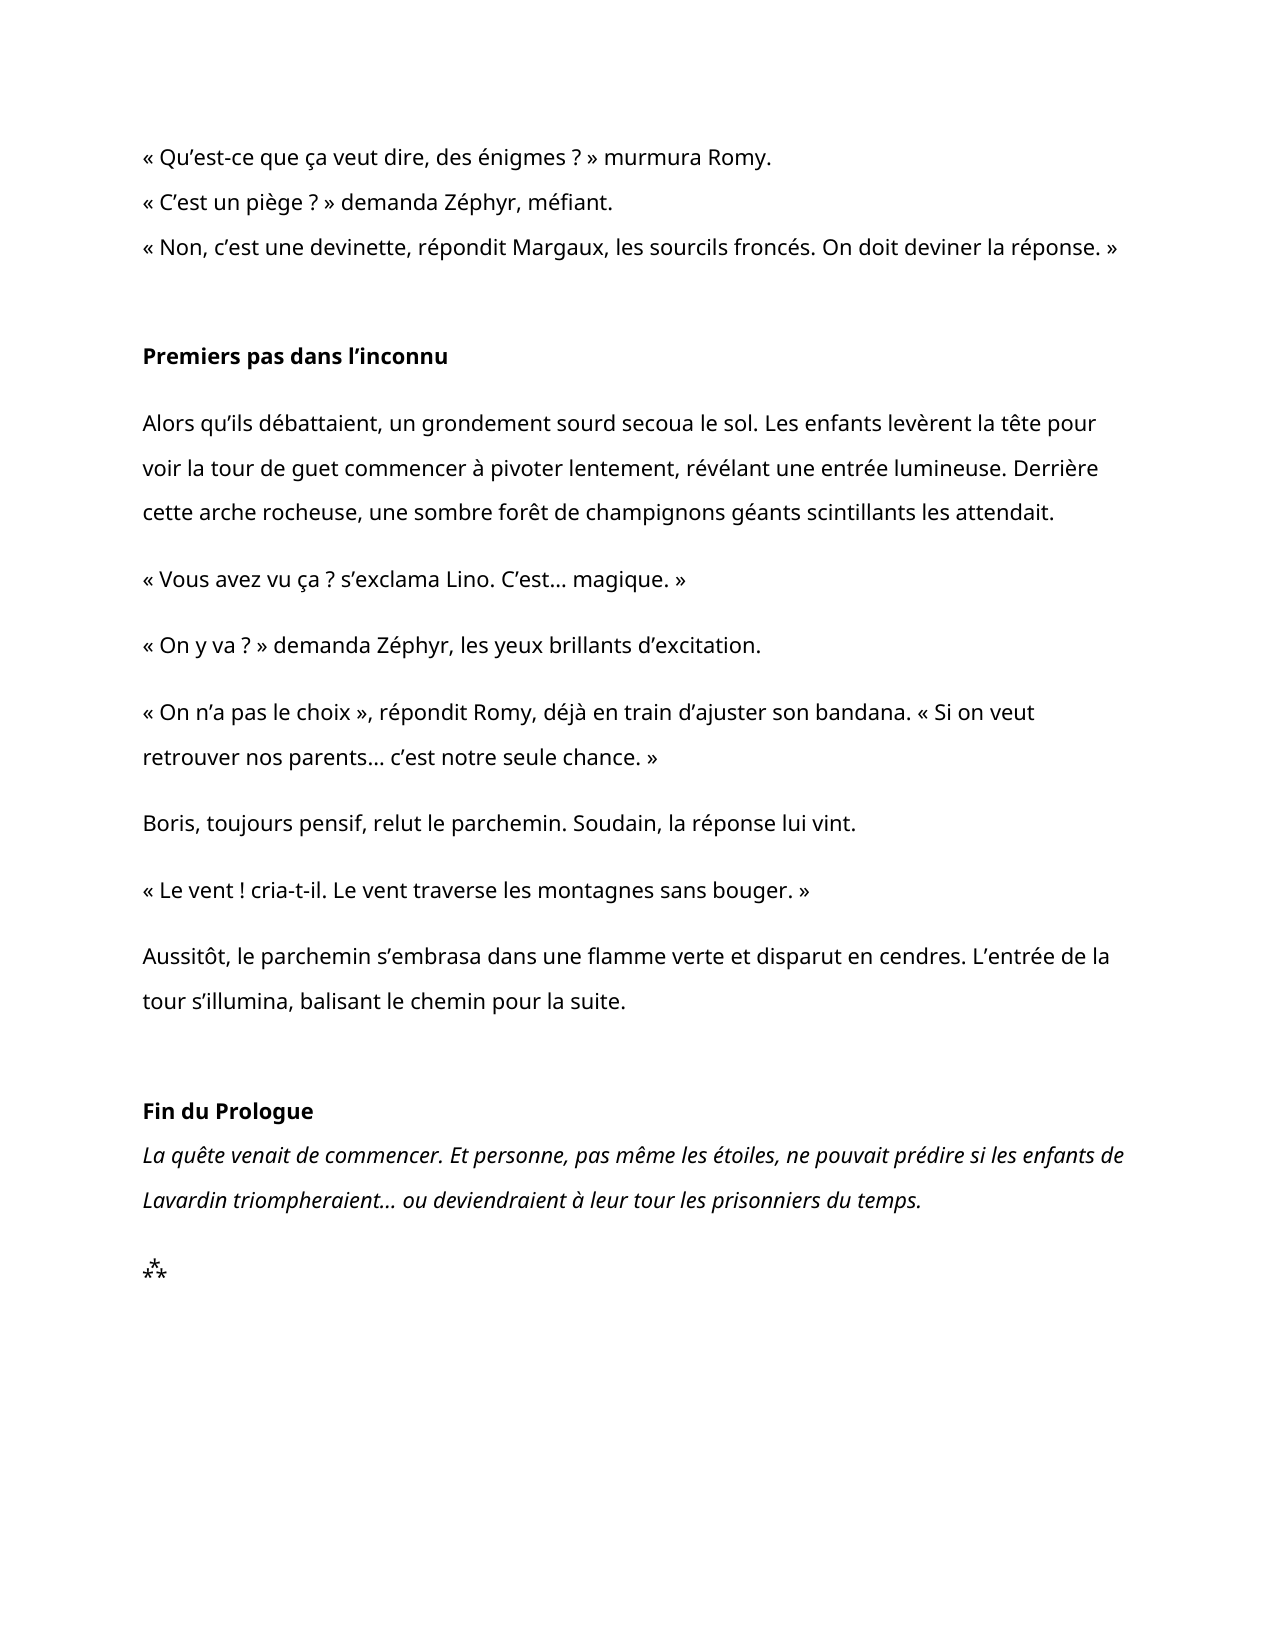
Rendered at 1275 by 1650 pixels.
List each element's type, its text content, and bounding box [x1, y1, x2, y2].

text Premiers pas dans l’inconnu [142, 341, 1133, 371]
text Boris, toujours pensif, relut le parchemin. Soudain, la réponse lui vint. [142, 808, 1133, 838]
text « Le vent ! cria-t-il. Le vent traverse les montagnes sans bouger. » [142, 875, 1133, 904]
text ⁂ [142, 1252, 1133, 1281]
text Alors qu’ils débattaient, un grondement sourd secoua le sol. Les enfants levèrent la tête pour voir la tour de guet commencer à pivoter lentement, révélant une entrée lumineuse. Derrière cette arche rocheuse, une sombre forêt de champignons géants scintillants les attendait. [142, 408, 1133, 527]
text « Qu’est-ce que ça veut dire, des énigmes ? » murmura Romy. « C’est un piège ? » demanda Zéphyr, méfiant. « Non, c’est une devinette, répondit Margaux, les sourcils froncés. On doit deviner la réponse. » [142, 142, 1133, 261]
text Fin du Prologue La quête venait de commencer. Et personne, pas même les étoiles, ne pouvait prédire si les enfants de Lavardin triompheraient… ou deviendraient à leur tour les prisonniers du temps. [142, 1096, 1133, 1215]
text « On y va ? » demanda Zéphyr, les yeux brillants d’excitation. [142, 630, 1133, 660]
text « Vous avez vu ça ? s’exclama Lino. C’est… magique. » [142, 564, 1133, 593]
text « On n’a pas le choix », répondit Romy, déjà en train d’ajuster son bandana. « Si on veut retrouver nos parents… c’est notre seule chance. » [142, 697, 1133, 771]
text Aussitôt, le parchemin s’embrasa dans une flamme verte et disparut en cendres. L’entrée de la tour s’illumina, balisant le chemin pour la suite. [142, 941, 1133, 1016]
